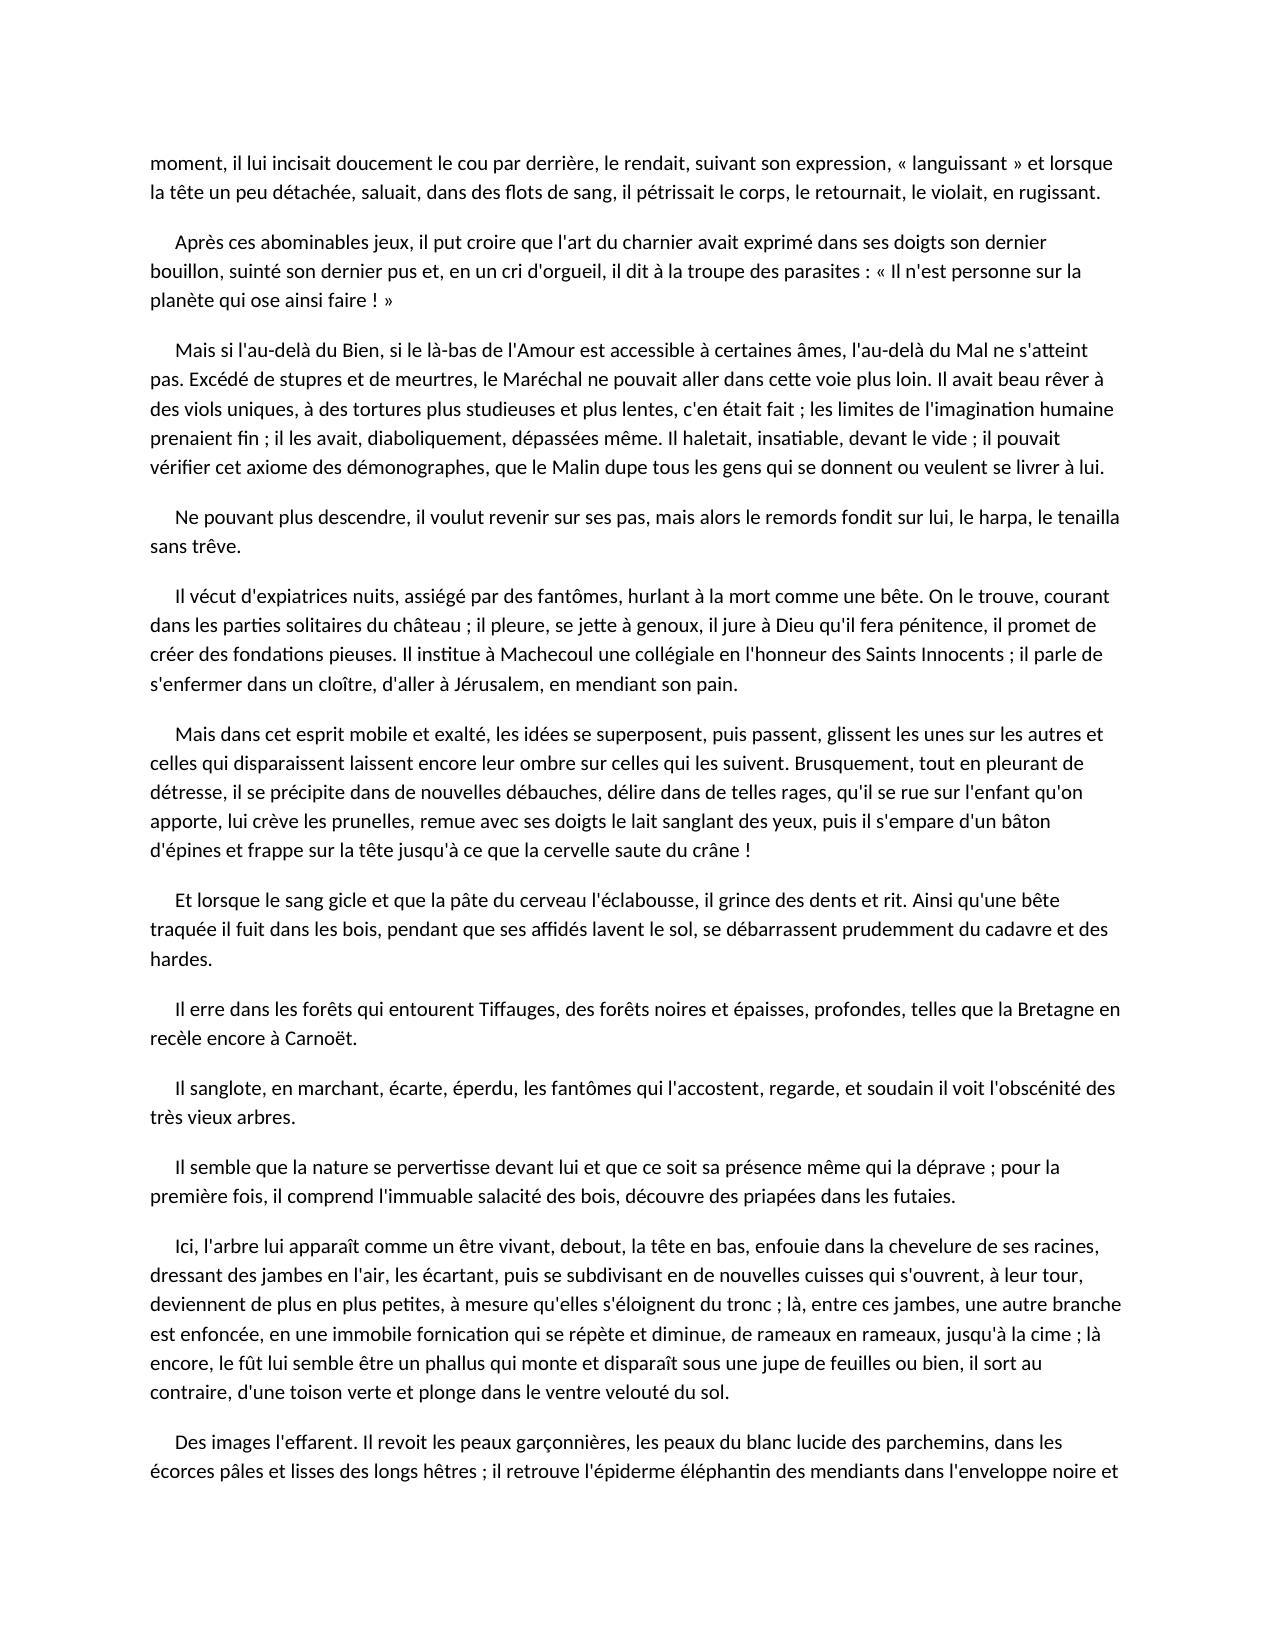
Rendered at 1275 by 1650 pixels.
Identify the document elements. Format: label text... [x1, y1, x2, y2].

text Il semble que la nature se pervertisse devant lui et que ce soit sa présence même qui la déprave ; pour la première fois, il comprend l'immuable salacité des bois, découvre des priapées dans les futaies. [150, 1154, 1125, 1209]
text Il erre dans les forêts qui entourent Tiffauges, des forêts noires et épaisses, profondes, telles que la Bretagne en recèle encore à Carnoët. [150, 996, 1125, 1050]
text Il vécut d'expiatrices nuits, assiégé par des fantômes, hurlant à la mort comme une bête. On le trouve, courant dans les parties solitaires du château ; il pleure, se jette à genoux, il jure à Dieu qu'il fera pénitence, il promet de créer des fondations pieuses. Il institue à Machecoul une collégiale en l'honneur des Saints Innocents ; il parle de s'enfermer dans un cloître, d'aller à Jérusalem, en mendiant son pain. [150, 583, 1125, 696]
text Après ces abominables jeux, il put croire que l'art du charnier avait exprimé dans ses doigts son dernier bouillon, suinté son dernier pus et, en un cri d'orgueil, il dit à la troupe des parasites : « Il n'est personne sur la planète qui ose ainsi faire ! » [150, 229, 1125, 313]
text Ici, l'arbre lui apparaît comme un être vivant, debout, la tête en bas, enfouie dans la chevelure de ses racines, dressant des jambes en l'air, les écartant, puis se subdivisant en de nouvelles cuisses qui s'ouvrent, à leur tour, deviennent de plus en plus petites, à mesure qu'elles s'éloignent du tronc ; là, entre ces jambes, une autre branche est enfoncée, en une immobile fornication qui se répète et diminue, de rameaux en rameaux, jusqu'à la cime ; là encore, le fût lui semble être un phallus qui monte et disparaît sous une jupe de feuilles ou bien, il sort au contraire, d'une toison verte et plonge dans le ventre velouté du sol. [150, 1233, 1125, 1404]
text Ne pouvant plus descendre, il voulut revenir sur ses pas, mais alors le remords fondit sur lui, le harpa, le tenailla sans trêve. [150, 504, 1125, 559]
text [150, 150, 1125, 204]
text Mais si l'au-delà du Bien, si le là-bas de l'Amour est accessible à certaines âmes, l'au-delà du Mal ne s'atteint pas. Excédé de stupres et de meurtres, le Maréchal ne pouvait aller dans cette voie plus loin. Il avait beau rêver à des viols uniques, à des tortures plus studieuses et plus lentes, c'en était fait ; les limites de l'imagination humaine prenaient fin ; il les avait, diaboliquement, dépassées même. Il haletait, insatiable, devant le vide ; il pouvait vérifier cet axiome des démonographes, que le Malin dupe tous les gens qui se donnent ou veulent se livrer à lui. [150, 337, 1125, 479]
text Mais dans cet esprit mobile et exalté, les idées se superposent, puis passent, glissent les unes sur les autres et celles qui disparaissent laissent encore leur ombre sur celles qui les suivent. Brusquement, tout en pleurant de détresse, il se précipite dans de nouvelles débauches, délire dans de telles rages, qu'il se rue sur l'enfant qu'on apporte, lui crève les prunelles, remue avec ses doigts le lait sanglant des yeux, puis il s'empare d'un bâton d'épines et frappe sur la tête jusqu'à ce que la cervelle saute du crâne ! [150, 721, 1125, 863]
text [150, 1429, 1125, 1484]
text Et lorsque le sang gicle et que la pâte du cerveau l'éclabousse, il grince des dents et rit. Ainsi qu'une bête traquée il fuit dans les bois, pendant que ses affidés lavent le sol, se débarrassent prudemment du cadavre et des hardes. [150, 887, 1125, 971]
text Il sanglote, en marchant, écarte, éperdu, les fantômes qui l'accostent, regarde, et soudain il voit l'obscénité des très vieux arbres. [150, 1075, 1125, 1129]
